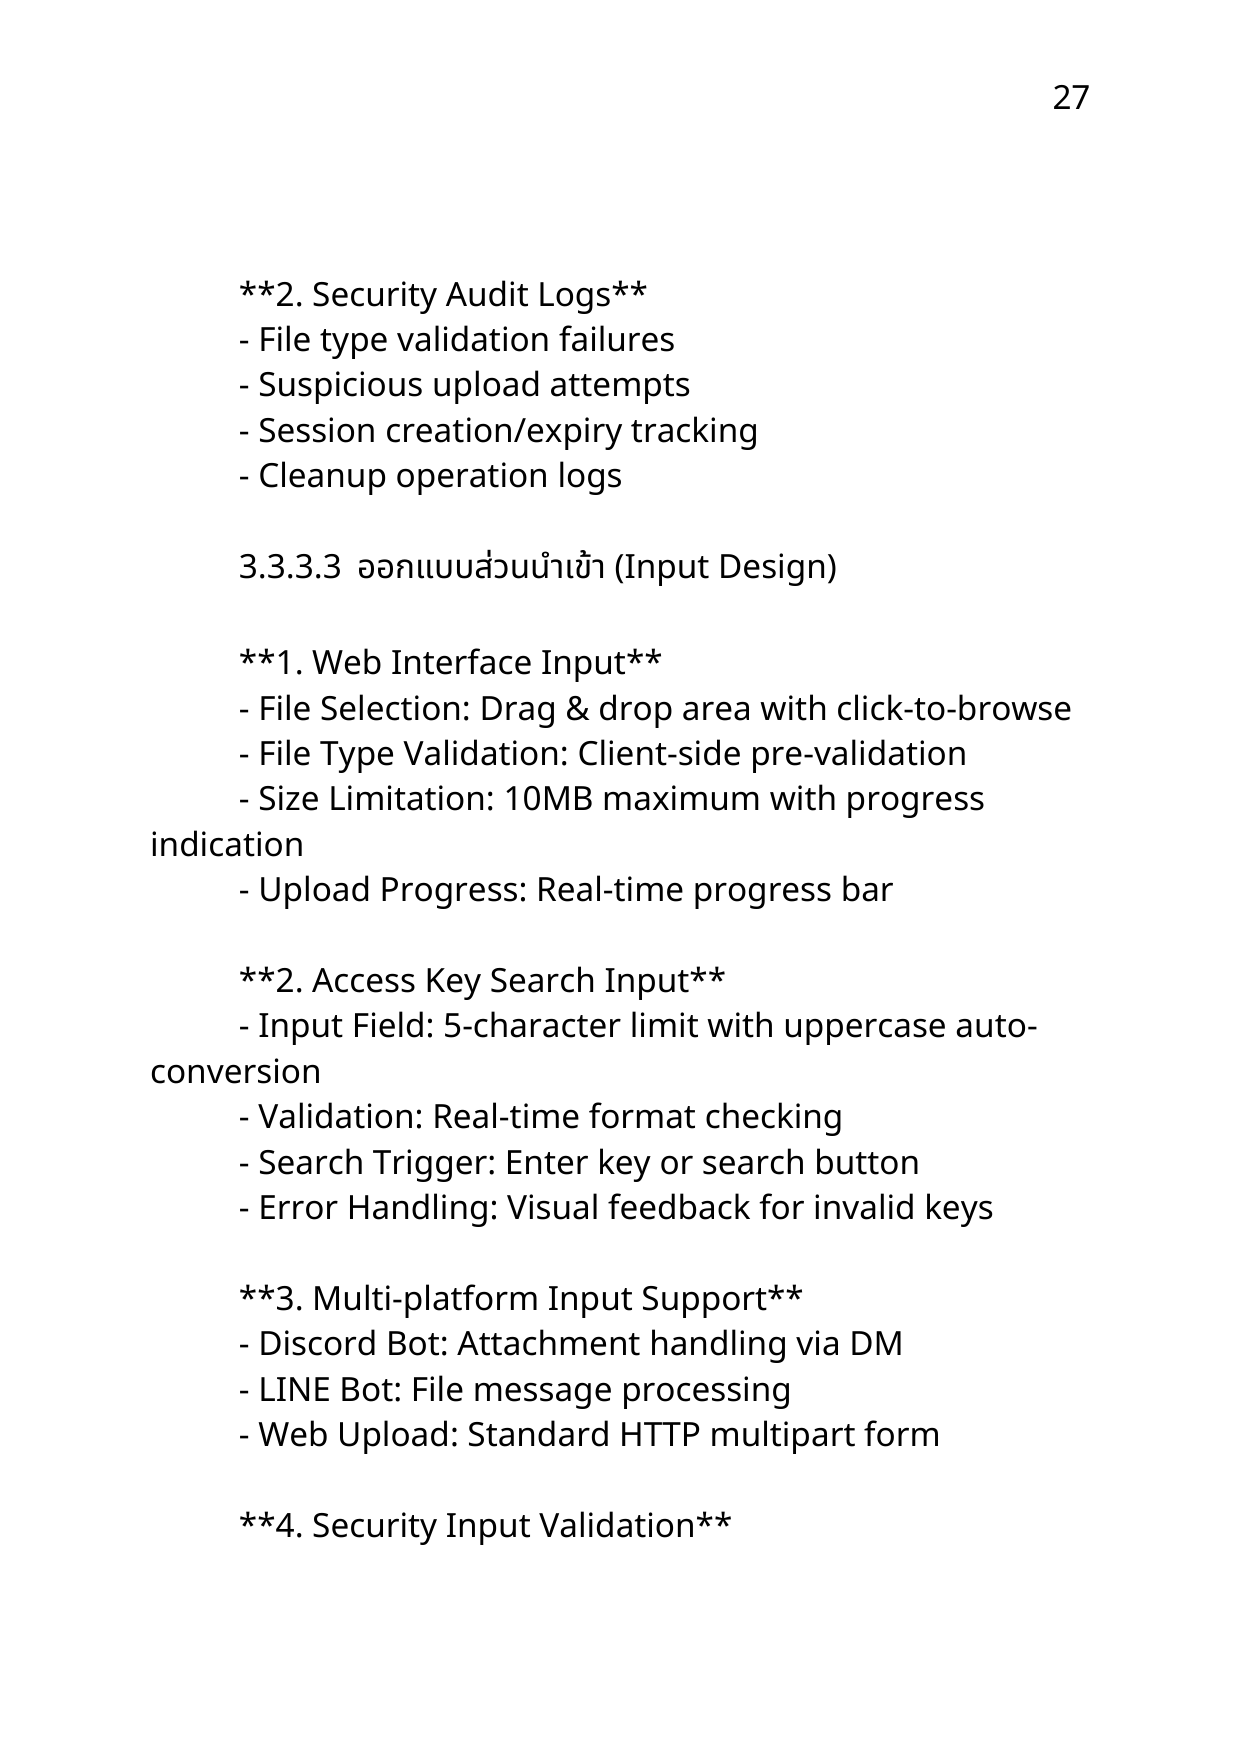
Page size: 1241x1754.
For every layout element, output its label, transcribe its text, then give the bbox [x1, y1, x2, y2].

text - Size Limitation: 10MB maximum with progress indication [150, 775, 1090, 866]
text - Validation: Real-time format checking [150, 1093, 1090, 1138]
text - Search Trigger: Enter key or search button [150, 1138, 1090, 1184]
text - LINE Bot: File message processing [150, 1366, 1090, 1411]
text **4. Security Input Validation** [150, 1502, 1090, 1547]
text **1. Web Interface Input** [150, 639, 1090, 684]
text - Session creation/expiry tracking [150, 407, 1090, 452]
text - Upload Progress: Real-time progress bar [150, 866, 1090, 911]
text **2. Security Audit Logs** [150, 270, 1090, 316]
text - Error Handling: Visual feedback for invalid keys [150, 1184, 1090, 1229]
text - Input Field: 5-character limit with uppercase auto-conversion [150, 1002, 1090, 1093]
text - Suspicious upload attempts [150, 361, 1090, 407]
text - Cleanup operation logs [150, 452, 1090, 497]
text - Discord Bot: Attachment handling via DM [150, 1320, 1090, 1366]
text - Web Upload: Standard HTTP multipart form [150, 1411, 1090, 1456]
text **2. Access Key Search Input** [150, 957, 1090, 1002]
text - File Type Validation: Client-side pre-validation [150, 730, 1090, 775]
text 3.3.3.3 ออกแบบส่วนนำเข้า (Input Design) [150, 543, 1090, 593]
text - File type validation failures [150, 316, 1090, 361]
text **3. Multi-platform Input Support** [150, 1275, 1090, 1320]
text - File Selection: Drag & drop area with click-to-browse [150, 684, 1090, 730]
